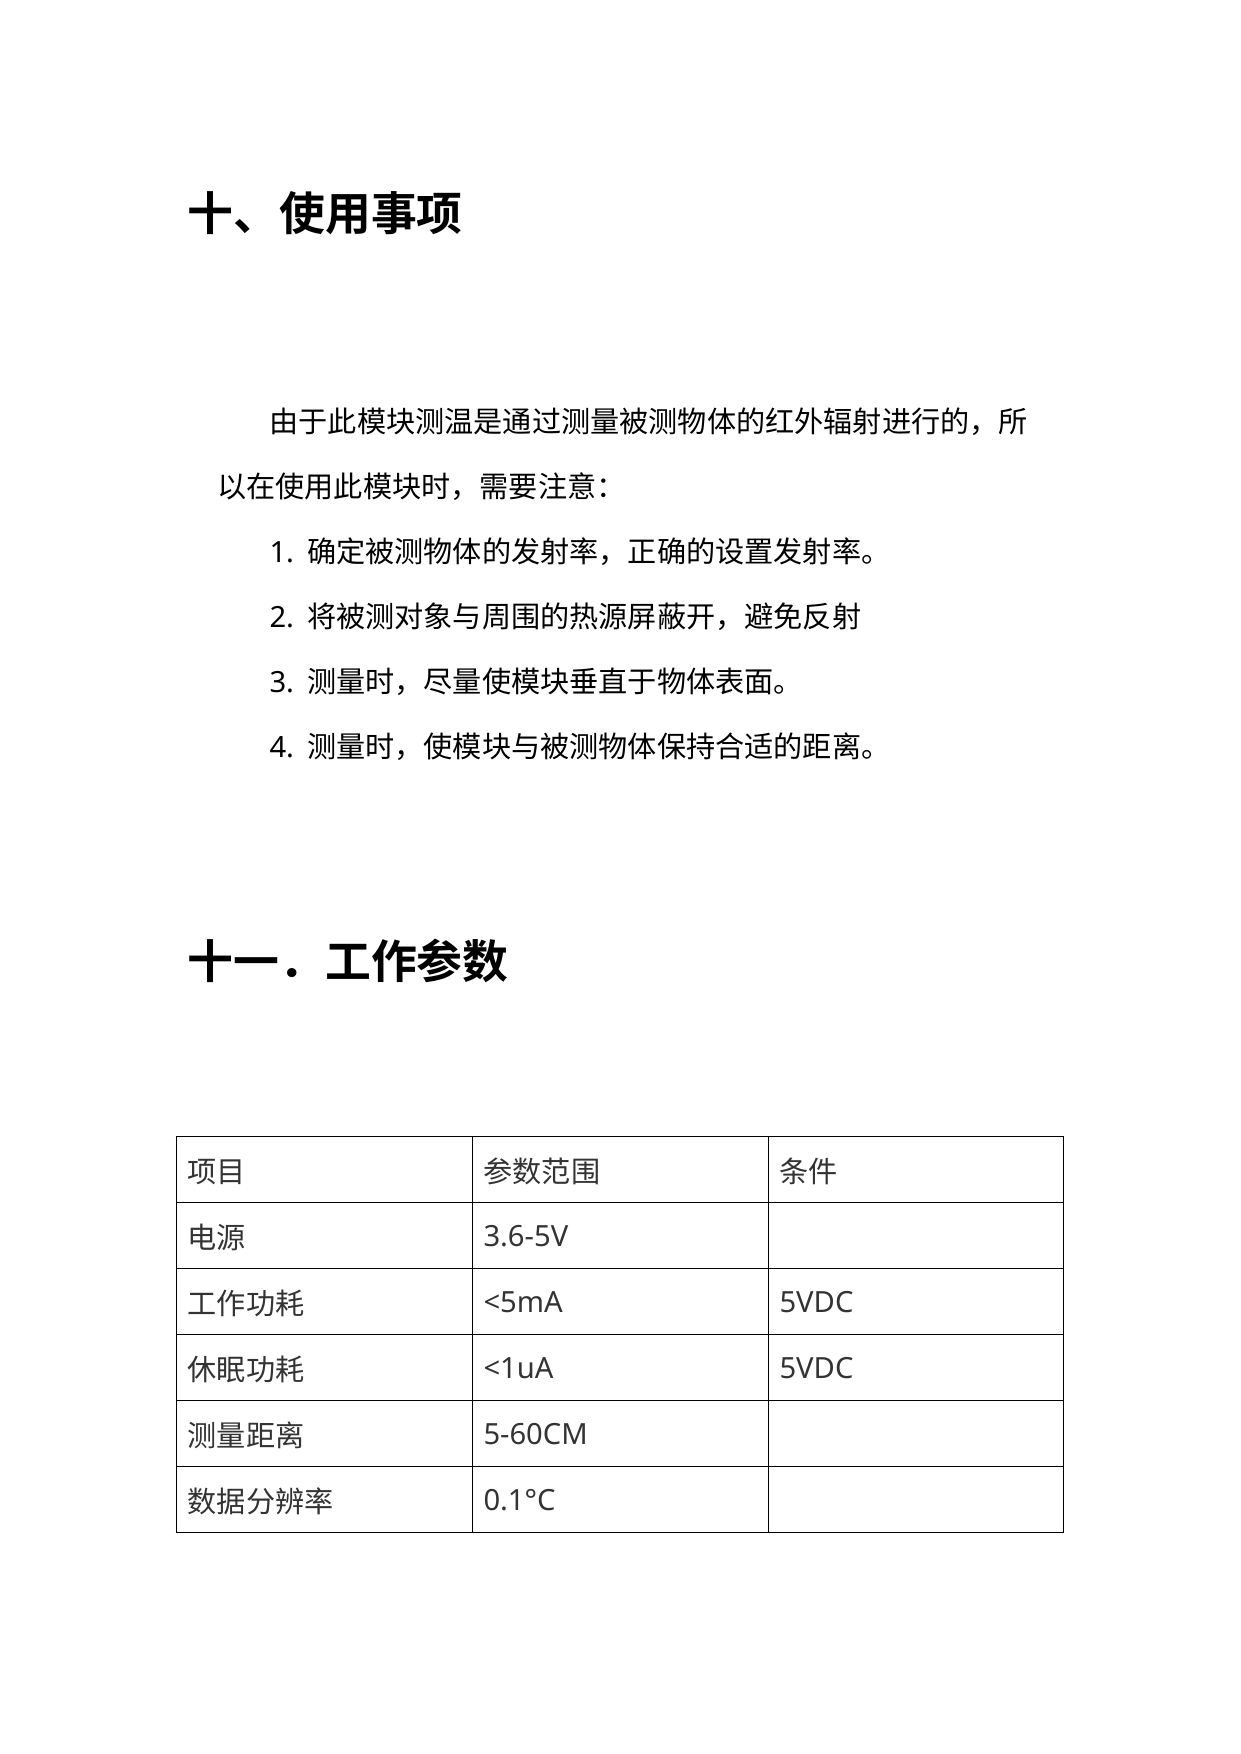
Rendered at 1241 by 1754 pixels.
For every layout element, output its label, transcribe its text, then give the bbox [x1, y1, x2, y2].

table_cell 电源 [177, 1203, 472, 1268]
table_cell <1uA [473, 1335, 768, 1400]
table_cell 3.6-5V [473, 1203, 768, 1268]
table_cell [769, 1203, 1063, 1268]
list 测量时，尽量使模块垂直于物体表面。 [269, 647, 1053, 712]
table_header 参数范围 [473, 1137, 768, 1202]
table_cell 5VDC [769, 1269, 1063, 1334]
table_header 项目 [177, 1137, 472, 1202]
list 由于此模块测温是通过测量被测物体的红外辐射进行的，所以在使用此模块时，需要注意： [217, 387, 1053, 517]
table_cell 休眠功耗 [177, 1335, 472, 1400]
list 测量时，使模块与被测物体保持合适的距离。 [269, 712, 1053, 777]
table_cell 5VDC [769, 1335, 1063, 1400]
subtitle 十一．工作参数 [187, 910, 1053, 1008]
table_cell [769, 1401, 1063, 1466]
table_cell <5mA [473, 1269, 768, 1334]
table_cell 测量距离 [177, 1401, 472, 1466]
table_cell 数据分辨率 [177, 1467, 472, 1532]
subtitle 十、使用事项 [187, 162, 1053, 259]
table_cell [769, 1467, 1063, 1532]
table_header 条件 [769, 1137, 1063, 1202]
list 将被测对象与周围的热源屏蔽开，避免反射 [269, 582, 1053, 647]
table_cell 0.1°C [473, 1467, 768, 1532]
table_cell 5-60CM [473, 1401, 768, 1466]
table_cell 工作功耗 [177, 1269, 472, 1334]
list 确定被测物体的发射率，正确的设置发射率。 [269, 517, 1053, 582]
